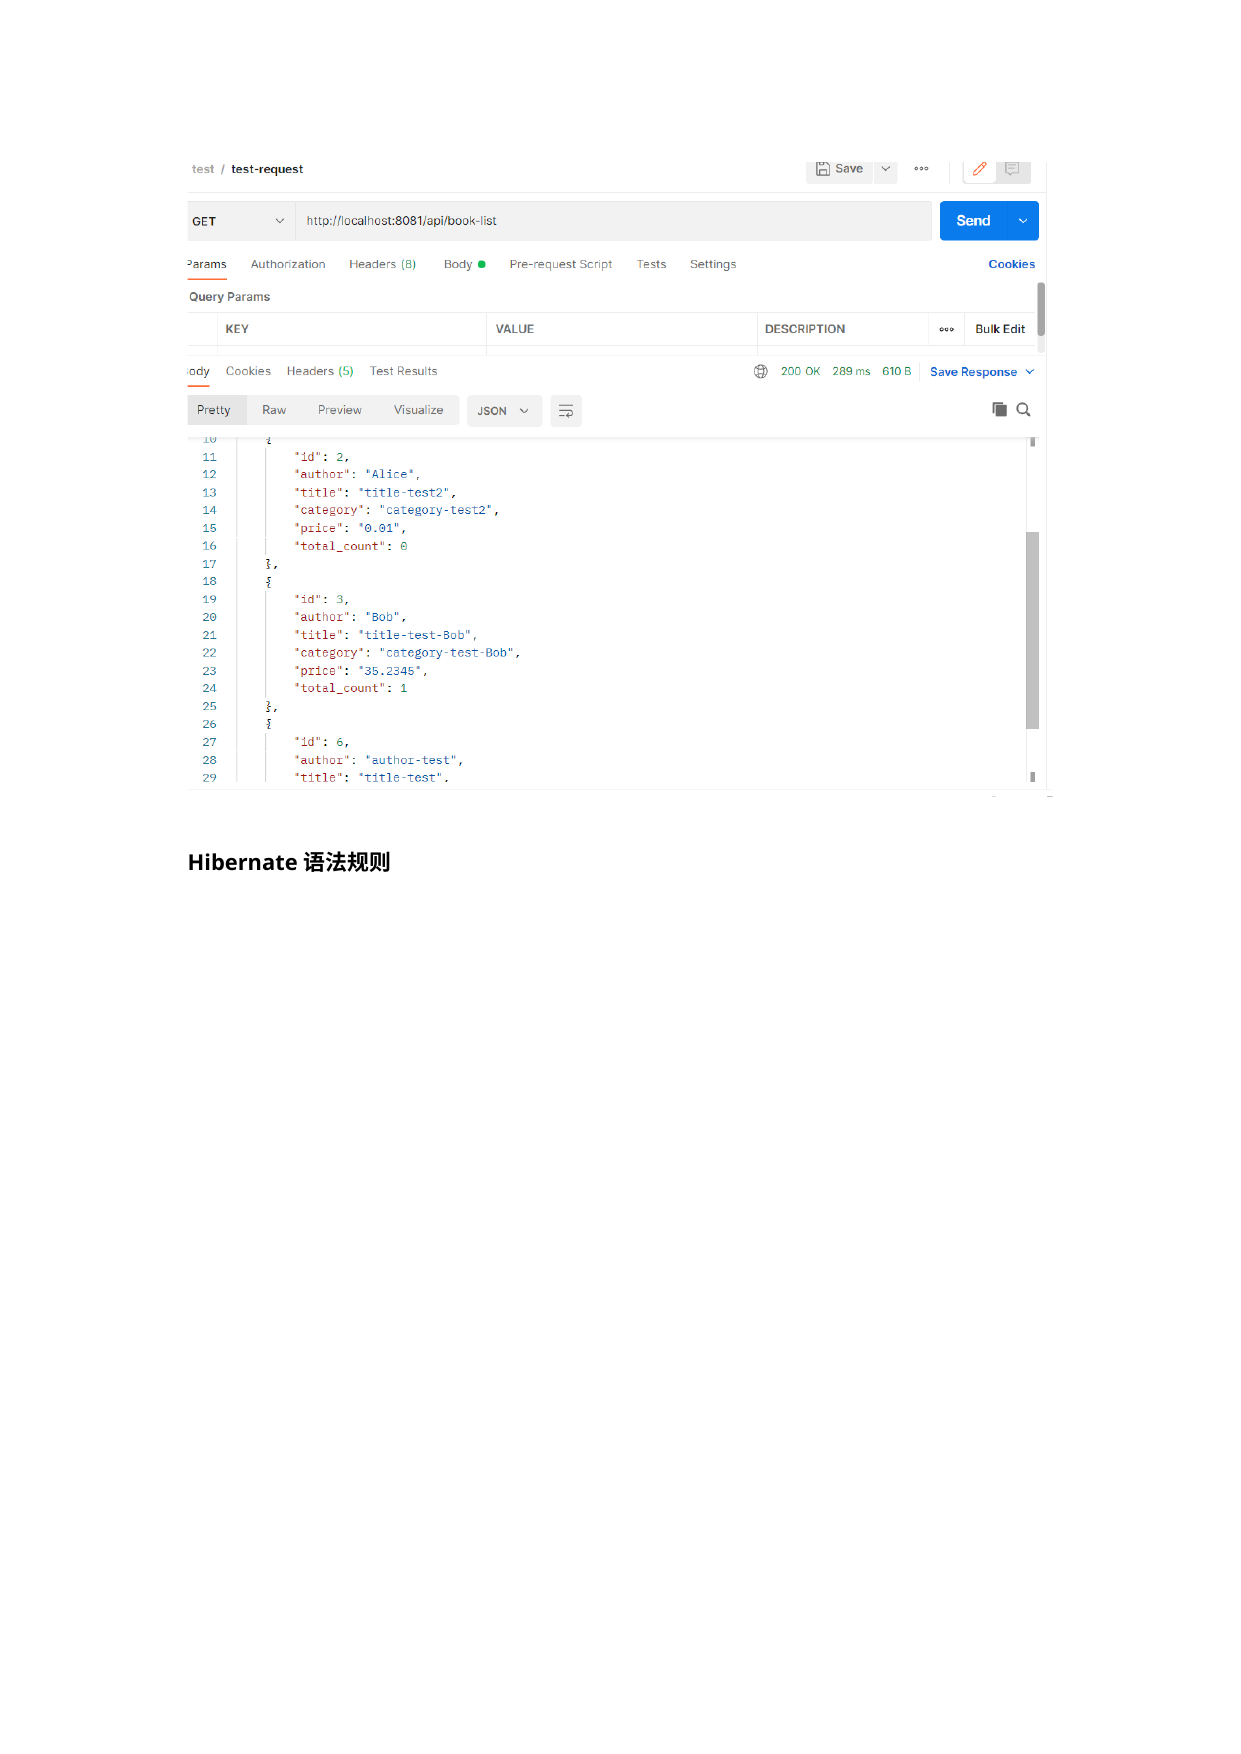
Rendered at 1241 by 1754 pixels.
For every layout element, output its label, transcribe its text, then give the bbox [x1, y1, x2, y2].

picture [187, 162, 1053, 797]
text Hibernate 语法规则 [187, 844, 1053, 877]
